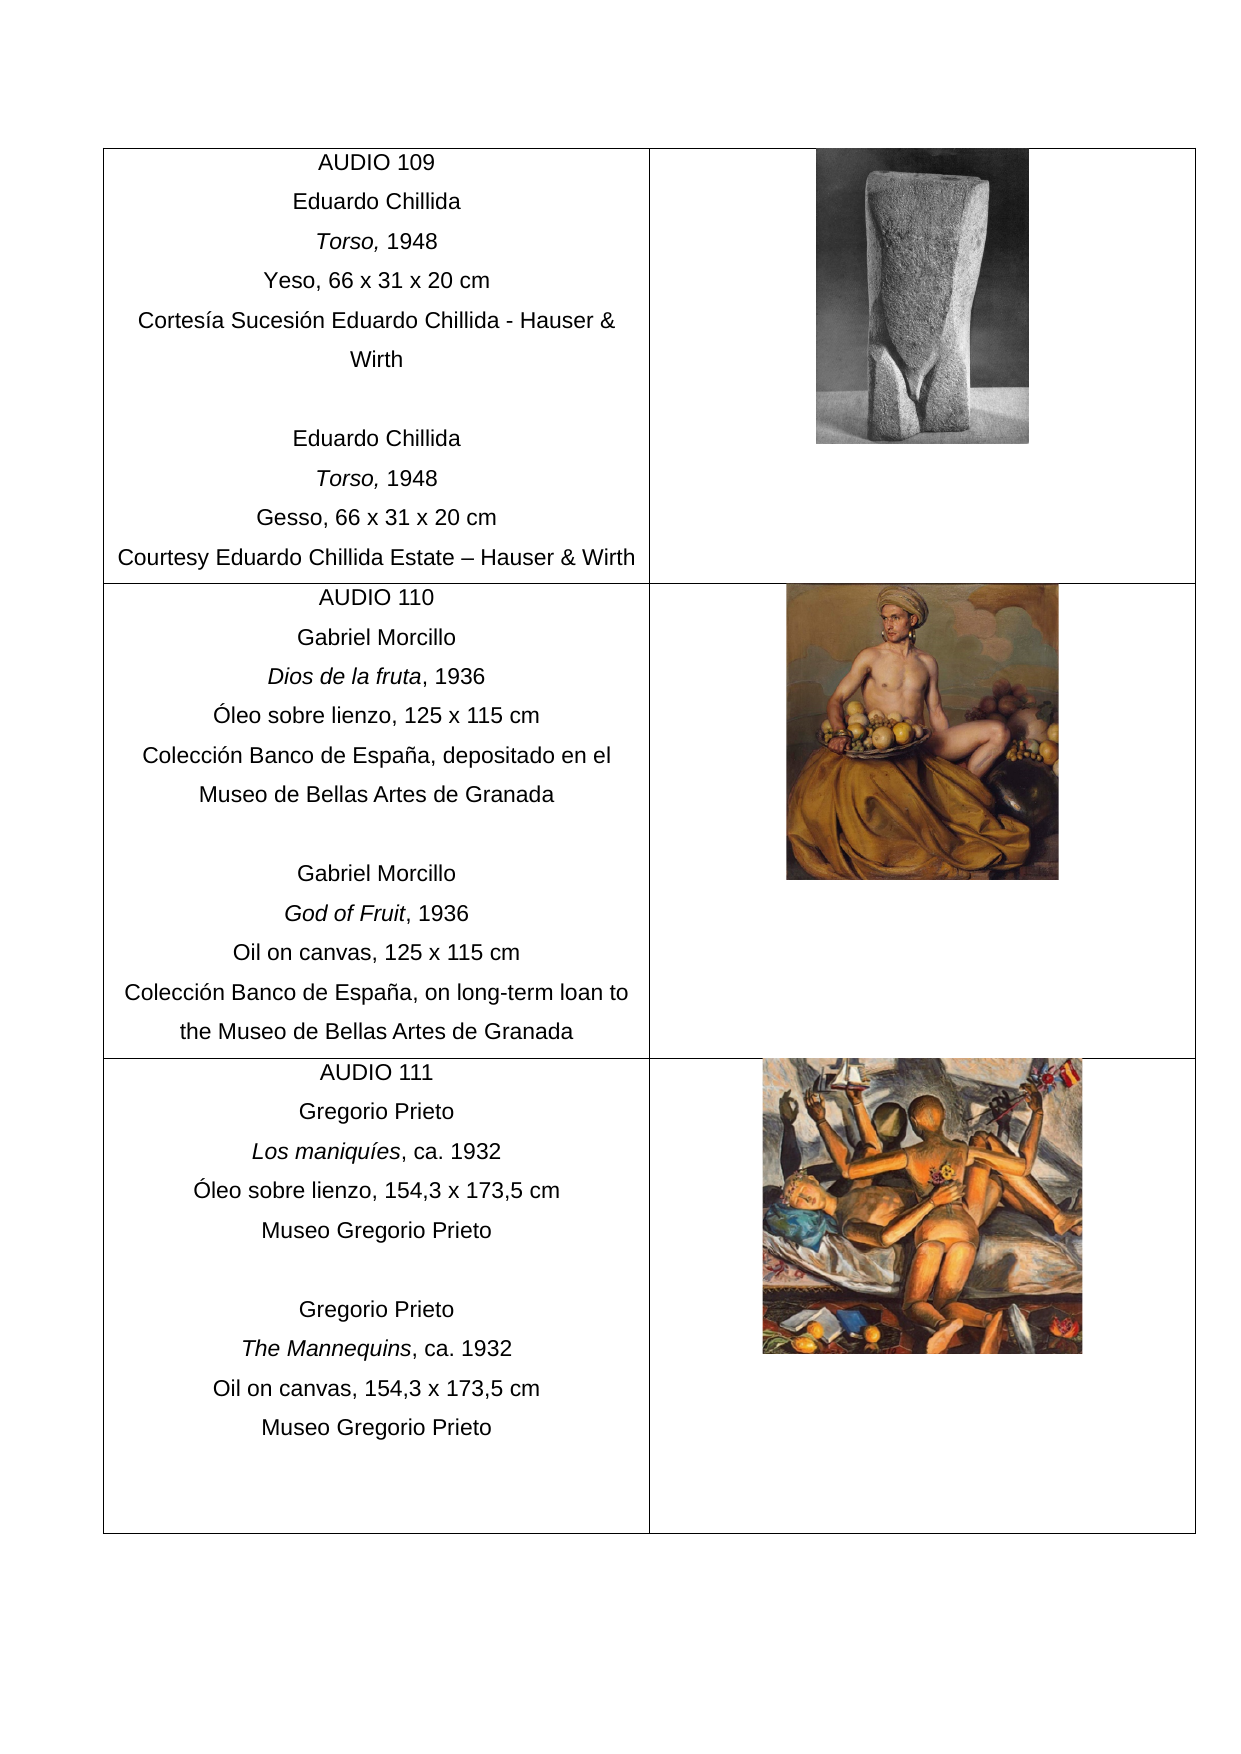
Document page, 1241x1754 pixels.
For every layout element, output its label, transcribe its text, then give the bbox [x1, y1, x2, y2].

table_cell AUDIO 110 Gabriel Morcillo Dios de la fruta, 1936 Óleo sobre lienzo, 125 x 115 cm Colección Banco de España, depositado en el Museo de Bellas Artes de Granada Gabriel Morcillo God of Fruit, 1936 Oil on canvas, 125 x 115 cm Colección Banco de España, on long-term loan to the Museo de Bellas Artes de Granada [104, 584, 649, 1058]
picture [762, 1058, 1083, 1354]
table_cell AUDIO 111 Gregorio Prieto Los maniquíes, ca. 1932 Óleo sobre lienzo, 154,3 x 173,5 cm Museo Gregorio Prieto Gregorio Prieto The Mannequins, ca. 1932 Oil on canvas, 154,3 x 173,5 cm Museo Gregorio Prieto [104, 1059, 649, 1532]
table_cell [650, 149, 1195, 583]
picture [816, 148, 1029, 444]
picture [786, 583, 1059, 880]
table_cell [650, 584, 1195, 1058]
table_cell AUDIO 109 Eduardo Chillida Torso, 1948 Yeso, 66 x 31 x 20 cm Cortesía Sucesión Eduardo Chillida - Hauser & Wirth Eduardo Chillida Torso, 1948 Gesso, 66 x 31 x 20 cm Courtesy Eduardo Chillida Estate – Hauser & Wirth [104, 149, 649, 583]
table_cell [650, 1059, 1195, 1532]
